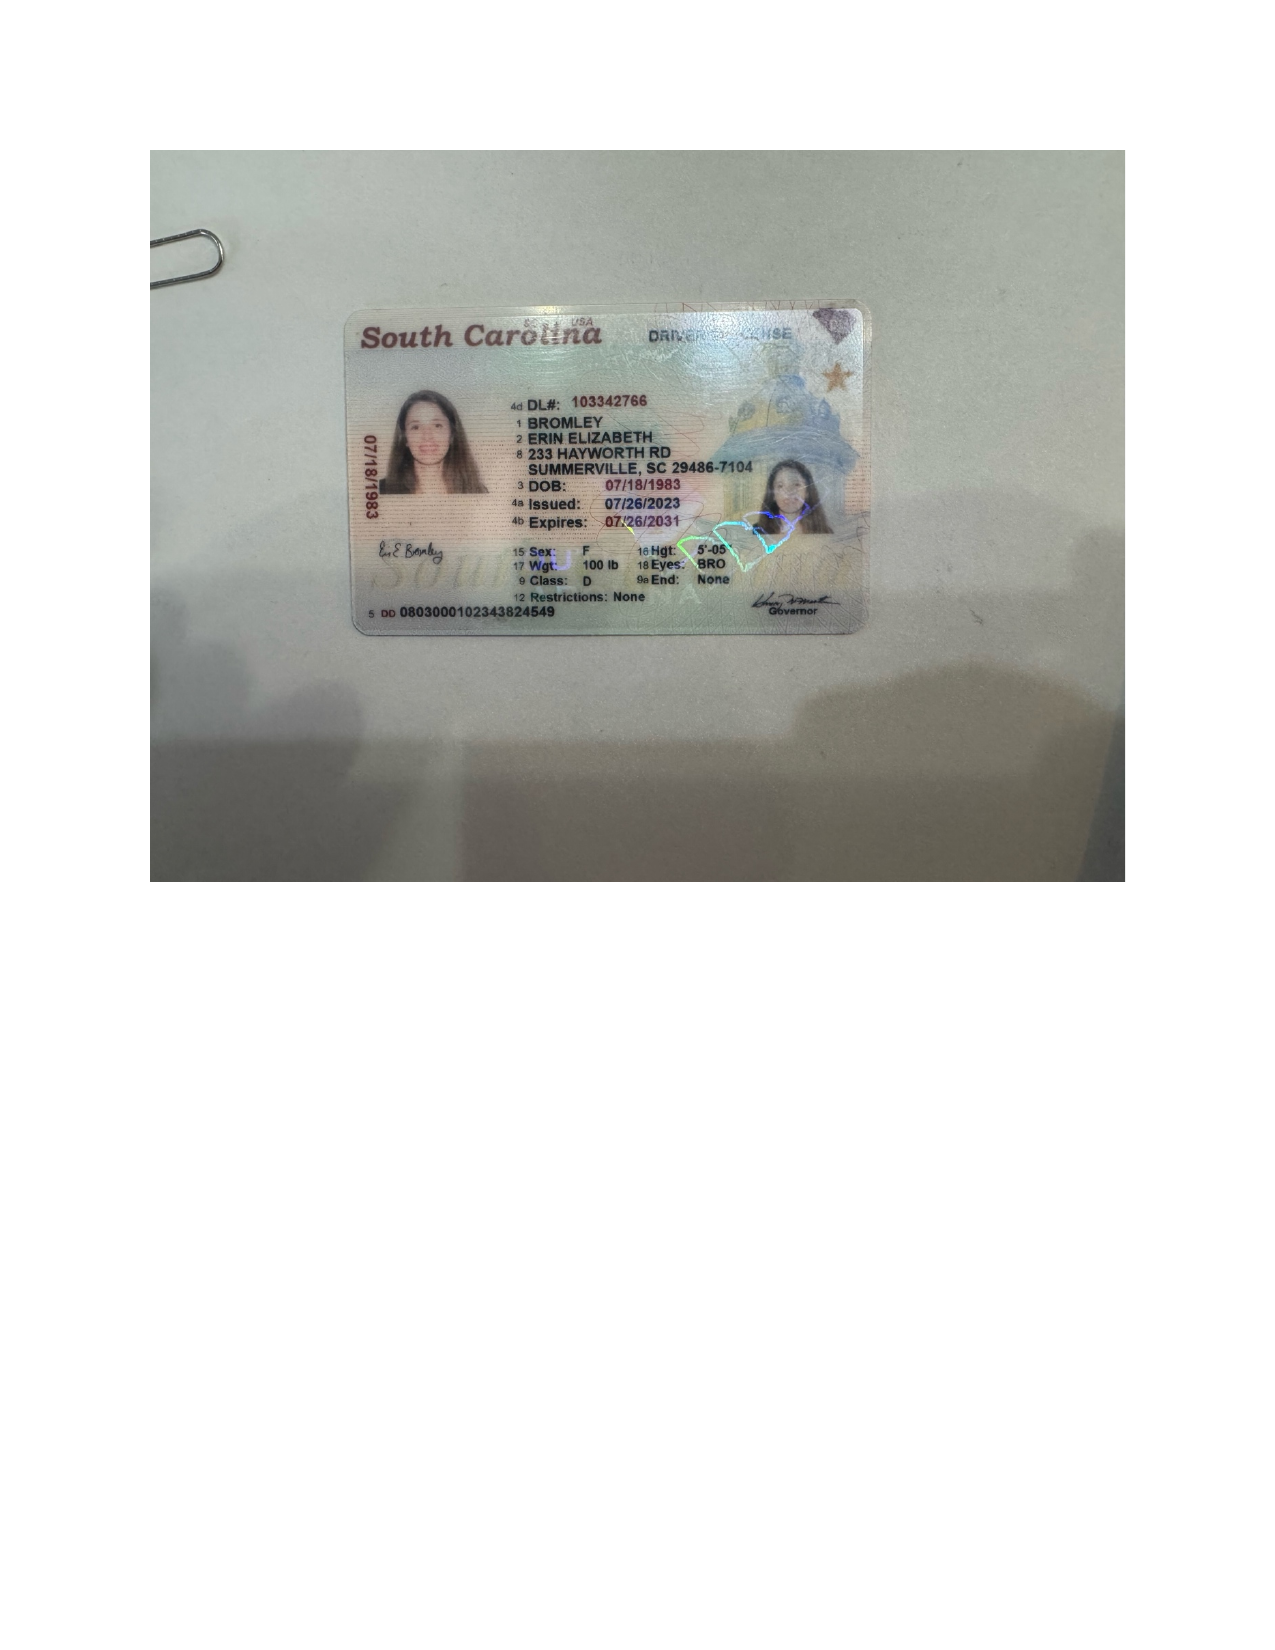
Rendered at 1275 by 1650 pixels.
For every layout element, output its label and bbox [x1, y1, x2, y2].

picture [150, 150, 1125, 882]
